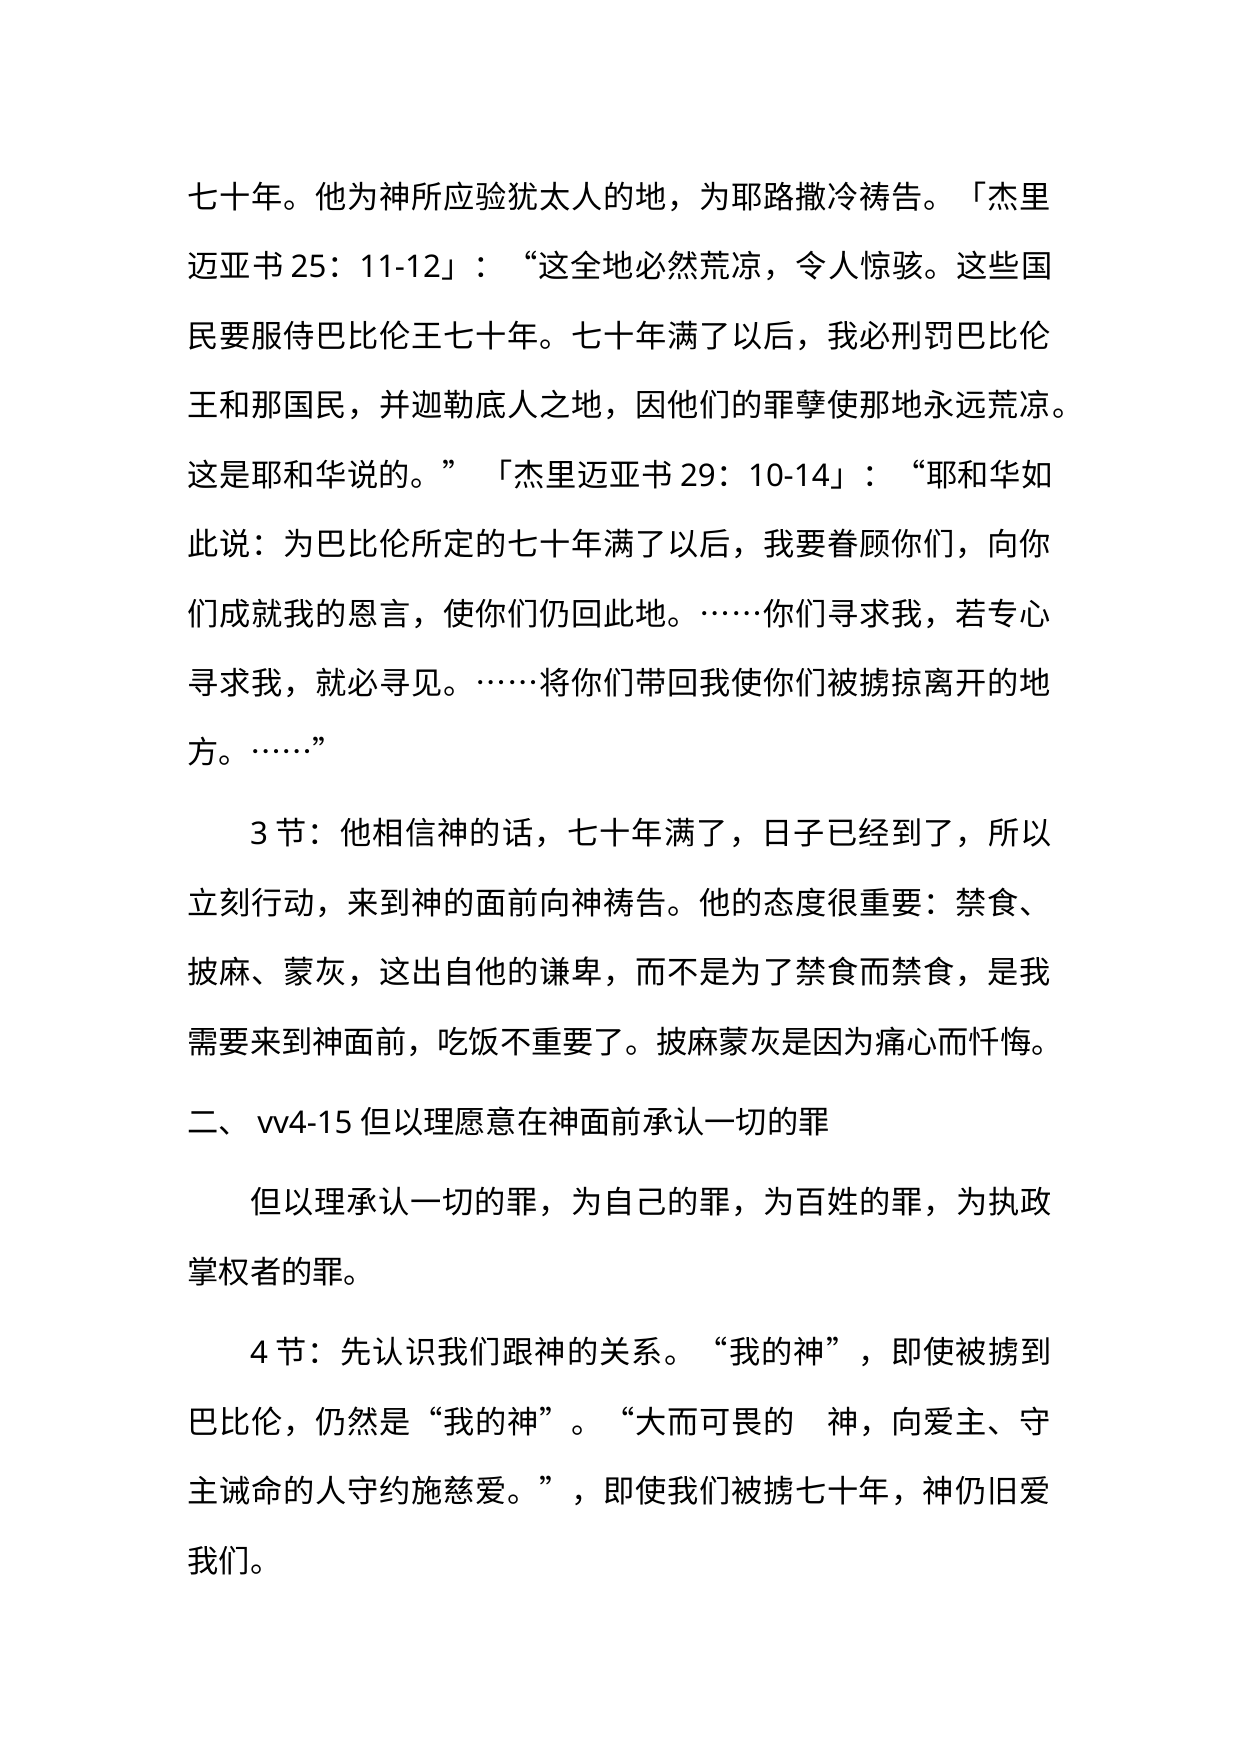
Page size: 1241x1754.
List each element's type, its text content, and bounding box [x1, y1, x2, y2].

text 3节：他相信神的话，七十年满了，日子已经到了，所以立刻行动，来到神的面前向神祷告。他的态度很重要：禁食、披麻、蒙灰，这出自他的谦卑，而不是为了禁食而禁食，是我需要来到神面前，吃饭不重要了。披麻蒙灰是因为痛心而忏悔。 [187, 798, 1053, 1072]
text 二、 vv4-15 但以理愿意在神面前承认一切的罪 [187, 1087, 1053, 1152]
text 4节：先认识我们跟神的关系。“我的神”，即使被掳到巴比伦，仍然是“我的神”。“大而可畏的 神，向爱主、守主诫命的人守约施慈爱。”，即使我们被掳七十年，神仍旧爱我们。 [187, 1318, 1053, 1591]
text 但以理承认一切的罪，为自己的罪，为百姓的罪，为执政掌权者的罪。 [187, 1168, 1053, 1302]
